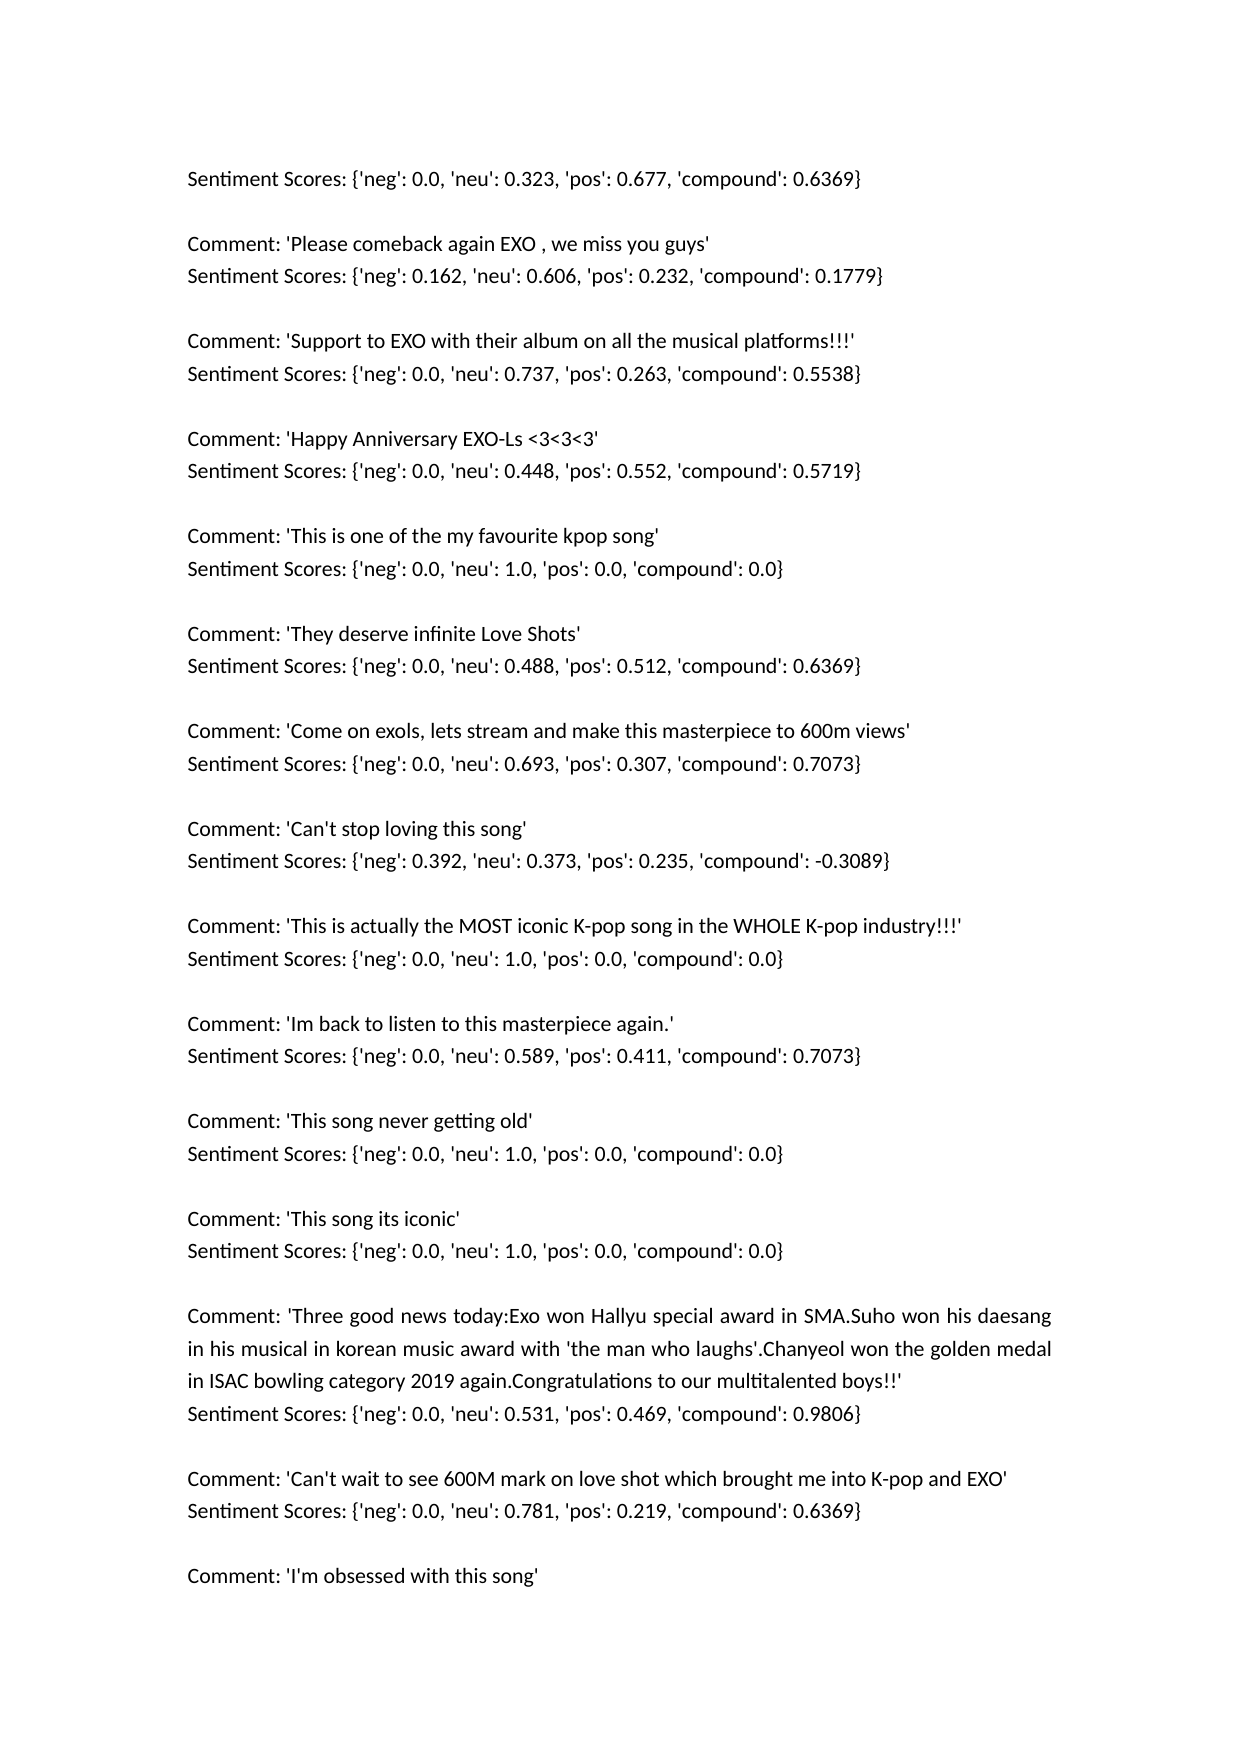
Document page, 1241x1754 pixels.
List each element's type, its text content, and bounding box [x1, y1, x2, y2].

text Sentiment Scores: {'neg': 0.392, 'neu': 0.373, 'pos': 0.235, 'compound': -0.3089} [187, 844, 1053, 877]
text Comment: 'Come on exols, lets stream and make this masterpiece to 600m views' [187, 714, 1053, 747]
text Sentiment Scores: {'neg': 0.0, 'neu': 1.0, 'pos': 0.0, 'compound': 0.0} [187, 1137, 1053, 1169]
text Comment: 'They deserve infinite Love Shots' [187, 617, 1053, 649]
text Comment: 'This is one of the my favourite kpop song' [187, 519, 1053, 552]
text Comment: 'Can't stop loving this song' [187, 812, 1053, 844]
text Sentiment Scores: {'neg': 0.0, 'neu': 0.531, 'pos': 0.469, 'compound': 0.9806} [187, 1397, 1053, 1429]
text Comment: 'Im back to listen to this masterpiece again.' [187, 1007, 1053, 1039]
text Sentiment Scores: {'neg': 0.0, 'neu': 0.693, 'pos': 0.307, 'compound': 0.7073} [187, 747, 1053, 779]
text Sentiment Scores: {'neg': 0.162, 'neu': 0.606, 'pos': 0.232, 'compound': 0.1779} [187, 259, 1053, 292]
text Comment: 'Support to EXO with their album on all the musical platforms!!!' [187, 324, 1053, 357]
text Comment: 'This is actually the MOST iconic K-pop song in the WHOLE K-pop industry!!!' [187, 909, 1053, 942]
text Comment: 'Happy Anniversary EXO-Ls <3<3<3' [187, 422, 1053, 454]
text Sentiment Scores: {'neg': 0.0, 'neu': 0.488, 'pos': 0.512, 'compound': 0.6369} [187, 649, 1053, 682]
text Sentiment Scores: {'neg': 0.0, 'neu': 1.0, 'pos': 0.0, 'compound': 0.0} [187, 1234, 1053, 1267]
text Sentiment Scores: {'neg': 0.0, 'neu': 0.589, 'pos': 0.411, 'compound': 0.7073} [187, 1039, 1053, 1072]
text Sentiment Scores: {'neg': 0.0, 'neu': 0.448, 'pos': 0.552, 'compound': 0.5719} [187, 454, 1053, 487]
text Sentiment Scores: {'neg': 0.0, 'neu': 1.0, 'pos': 0.0, 'compound': 0.0} [187, 942, 1053, 974]
text Comment: 'I'm obsessed with this song' [187, 1559, 1053, 1592]
text Comment: 'This song its iconic' [187, 1202, 1053, 1234]
text Sentiment Scores: {'neg': 0.0, 'neu': 0.781, 'pos': 0.219, 'compound': 0.6369} [187, 1494, 1053, 1527]
text Sentiment Scores: {'neg': 0.0, 'neu': 0.737, 'pos': 0.263, 'compound': 0.5538} [187, 357, 1053, 389]
text Sentiment Scores: {'neg': 0.0, 'neu': 0.323, 'pos': 0.677, 'compound': 0.6369} [187, 162, 1053, 194]
text Comment: 'This song never getting old' [187, 1104, 1053, 1137]
text Comment: 'Three good news today:Exo won Hallyu special award in SMA.Suho won his daesang in his musical in korean music award with 'the man who laughs'.Chanyeol won the golden medal in ISAC bowling category 2019 again.Congratulations to our multitalented boys!!' [187, 1299, 1053, 1397]
text Comment: 'Can't wait to see 600M mark on love shot which brought me into K-pop and EXO' [187, 1462, 1053, 1494]
text Comment: 'Please comeback again EXO , we miss you guys' [187, 227, 1053, 259]
text Sentiment Scores: {'neg': 0.0, 'neu': 1.0, 'pos': 0.0, 'compound': 0.0} [187, 552, 1053, 584]
